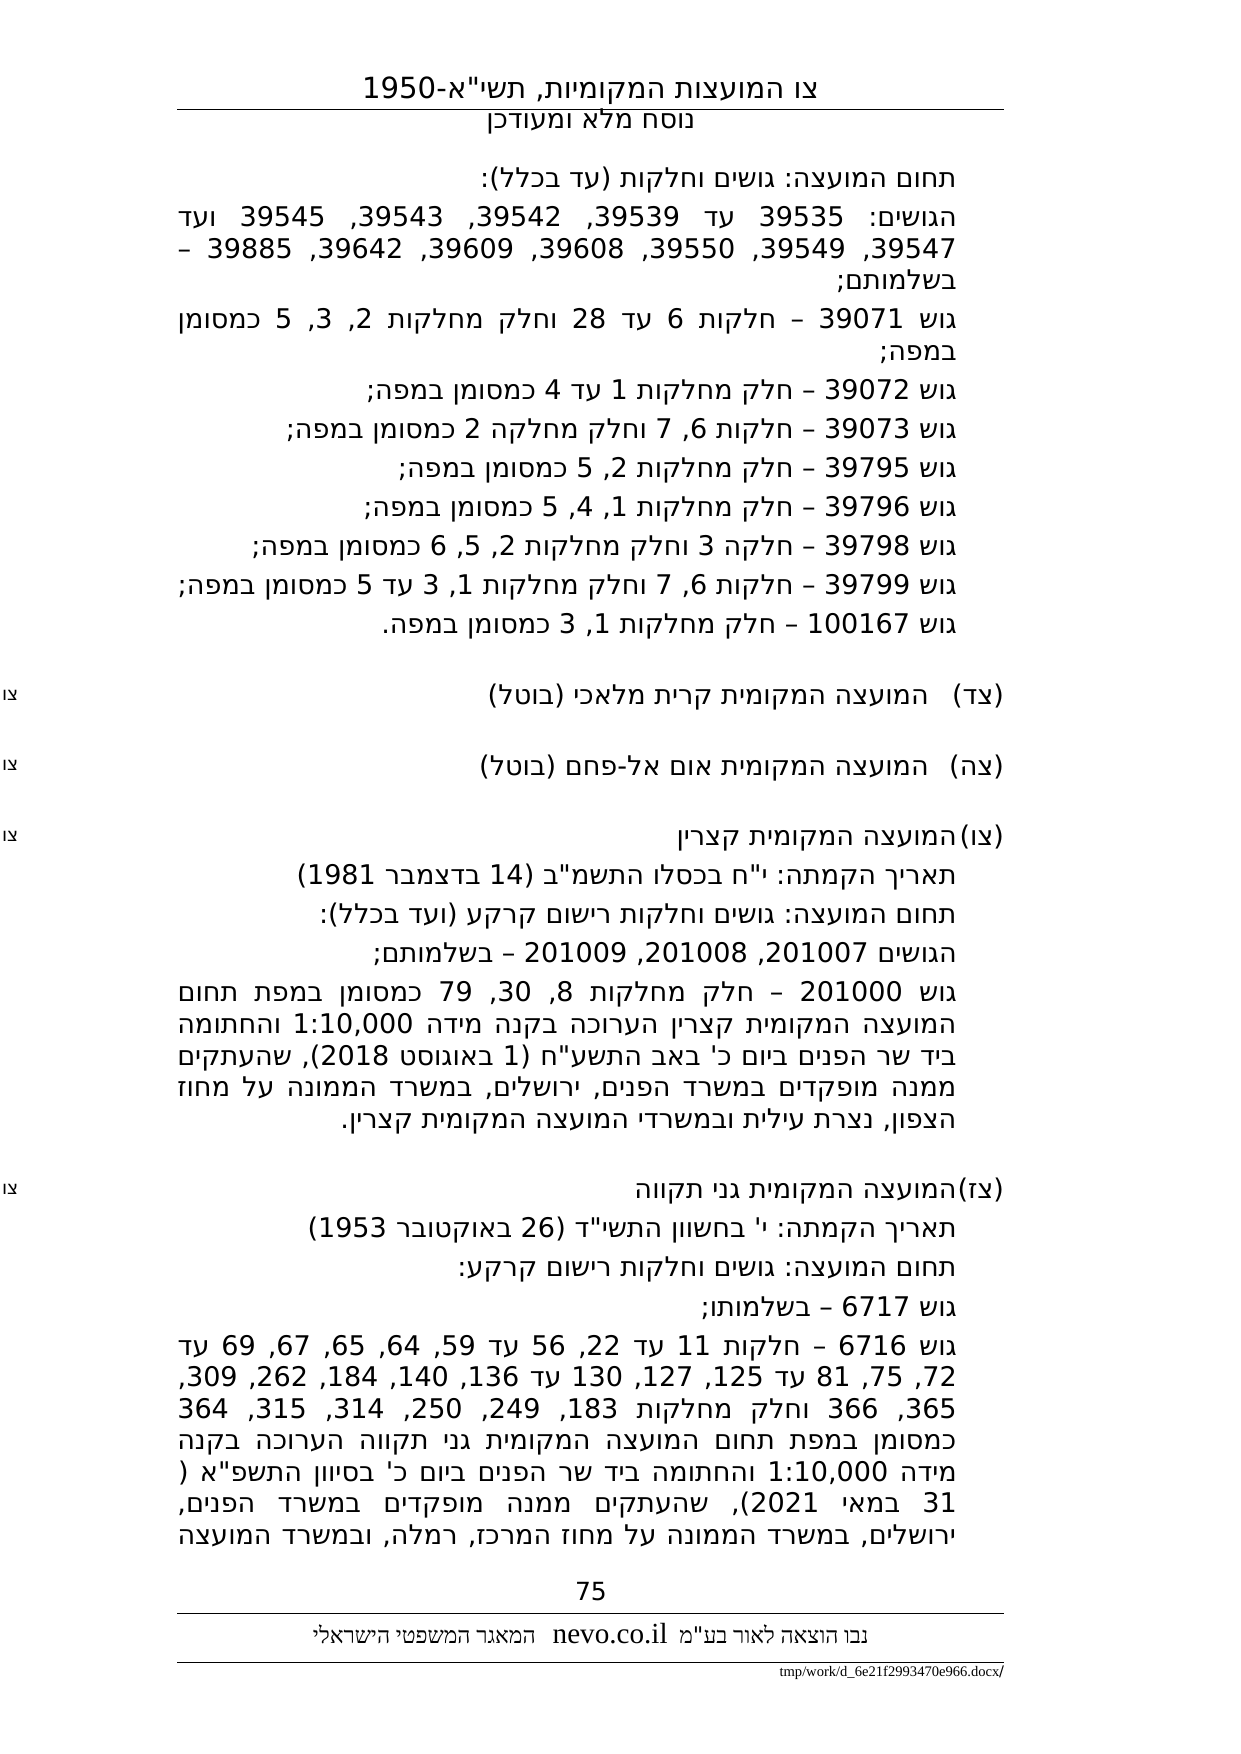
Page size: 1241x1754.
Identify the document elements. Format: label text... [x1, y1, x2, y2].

text הגושים 201007, 201008, 201009 – בשלמותם; [177, 938, 957, 969]
text גוש 39795 – חלק מחלקות 2, 5 כמסומן במפה; [177, 452, 957, 484]
text גוש 201000 – חלק מחלקות 8, 30, 79 כמסומן במפת תחום המועצה המקומית קצרין הערוכה בקנה מידה 1:10,000 והחתומה ביד שר הפנים ביום כ' באב התשע"ח (1 באוגוסט 2018), שהעתקים ממנה מופקדים במשרד הפנים, ירושלים, במשרד הממונה על מחוז הצפון, נצרת עילית ובמשרדי המועצה המקומית קצרין. [177, 977, 957, 1134]
text גוש 39799 – חלקות 6, 7 וחלק מחלקות 1, 3 עד 5 כמסומן במפה; [177, 569, 957, 601]
text גוש 39072 – חלק מחלקות 1 עד 4 כמסומן במפה; [177, 374, 957, 406]
text גוש 39073 – חלקות 6, 7 וחלק מחלקה 2 כמסומן במפה; [177, 413, 957, 445]
text תחום המועצה: גושים וחלקות רישום קרקע: [177, 1252, 957, 1283]
text (צז) המועצה המקומית גני תקווה [177, 1174, 1004, 1205]
text תחום המועצה: גושים וחלקות רישום קרקע (ועד בכלל): [177, 899, 957, 930]
text תאריך הקמתה: י' בחשוון התשי"ד (26 באוקטובר 1953) [177, 1213, 957, 1244]
text תאריך הקמתה: י"ח בכסלו התשמ"ב (14 בדצמבר 1981) [177, 859, 957, 891]
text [177, 1330, 957, 1551]
text תחום המועצה: גושים וחלקות (עד בכלל): [177, 162, 957, 194]
text גוש 6717 – בשלמותו; [177, 1291, 957, 1322]
text (צה) המועצה המקומית אום אל-פחם (בוטל) [177, 750, 1004, 781]
text גוש 39796 – חלק מחלקות 1, 4, 5 כמסומן במפה; [177, 491, 957, 523]
text גוש 39071 – חלקות 6 עד 28 וחלק מחלקות 2, 3, 5 כמסומן במפה; [177, 304, 957, 367]
text (צד) המועצה המקומית קרית מלאכי (בוטל) [177, 679, 1004, 711]
text הגושים: 39535 עד 39539, 39542, 39543, 39545 ועד 39547, 39549, 39550, 39608, 39609, 39642, 39885 – בשלמותם; [177, 201, 957, 296]
text גוש 100167 – חלק מחלקות 1, 3 כמסומן במפה. [177, 609, 957, 640]
text גוש 39798 – חלקה 3 וחלק מחלקות 2, 5, 6 כמסומן במפה; [177, 531, 957, 562]
text (צו) המועצה המקומית קצרין [177, 821, 1004, 852]
